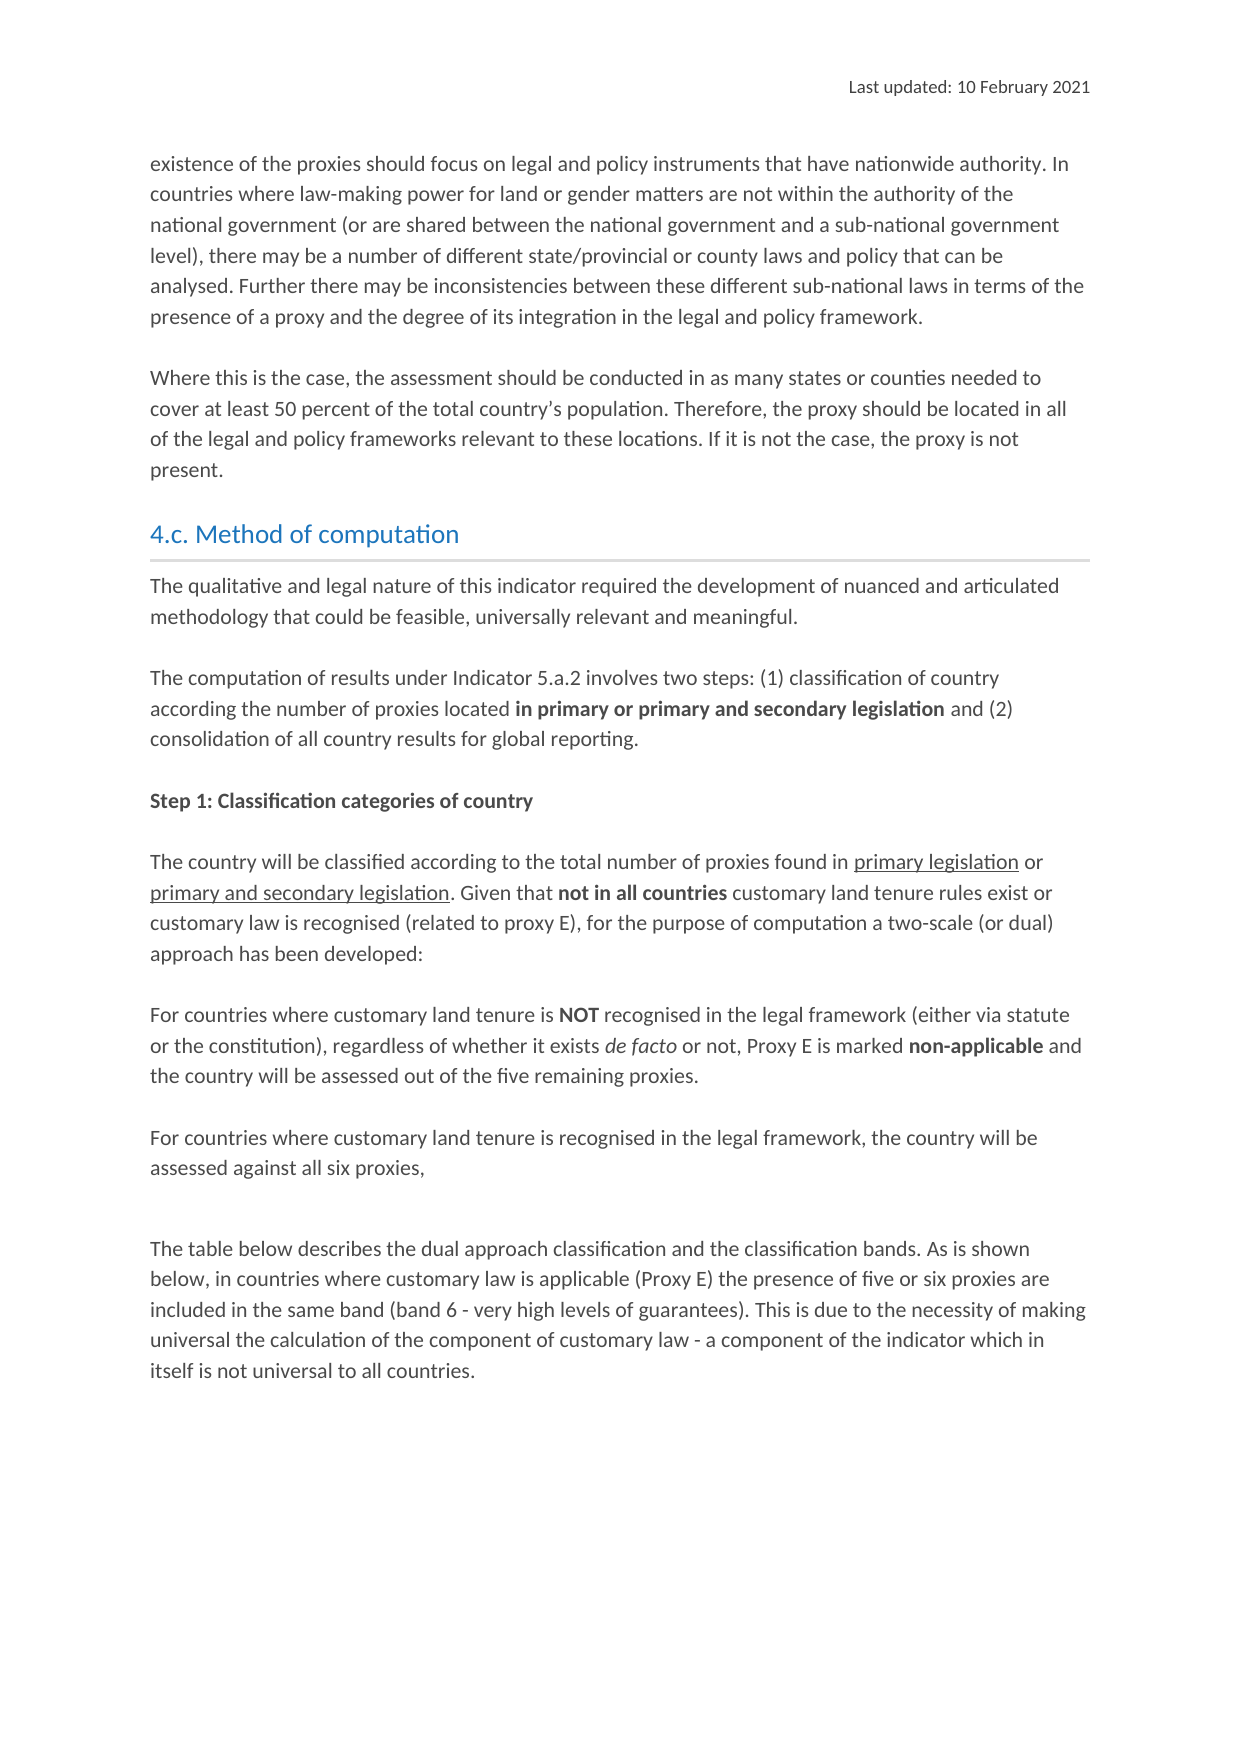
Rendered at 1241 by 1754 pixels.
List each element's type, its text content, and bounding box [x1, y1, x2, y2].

text Where this is the case, the assessment should be conducted in as many states or counties needed to cover at least 50 percent of the total country’s population. Therefore, the proxy should be located in all of the legal and policy frameworks relevant to these locations. If it is not the case, the proxy is not present. [150, 364, 1090, 483]
text The qualitative and legal nature of this indicator required the development of nuanced and articulated methodology that could be feasible, universally relevant and meaningful. [150, 572, 1090, 630]
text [150, 150, 1090, 330]
text 4.c. Method of computation [150, 517, 1090, 559]
text The country will be classified according to the total number of proxies found in primary legislation or primary and secondary legislation. Given that not in all countries customary land tenure rules exist or customary law is recognised (related to proxy E), for the purpose of computation a two-scale (or dual) approach has been developed: [150, 848, 1090, 967]
text For countries where customary land tenure is NOT recognised in the legal framework (either via statute or the constitution), regardless of whether it exists de facto or not, Proxy E is marked non-applicable and the country will be assessed out of the five remaining proxies. [150, 1001, 1090, 1089]
text The table below describes the dual approach classification and the classification bands. As is shown below, in countries where customary law is applicable (Proxy E) the presence of five or six proxies are included in the same band (band 6 - very high levels of guarantees). This is due to the necessity of making universal the calculation of the component of customary law - a component of the indicator which in itself is not universal to all countries. [150, 1235, 1090, 1384]
text Step 1: Classification categories of country [150, 787, 1090, 813]
text For countries where customary land tenure is recognised in the legal framework, the country will be assessed against all six proxies, [150, 1124, 1090, 1181]
text The computation of results under Indicator 5.a.2 involves two steps: (1) classification of country according the number of proxies located in primary or primary and secondary legislation and (2) consolidation of all country results for global reporting. [150, 664, 1090, 752]
